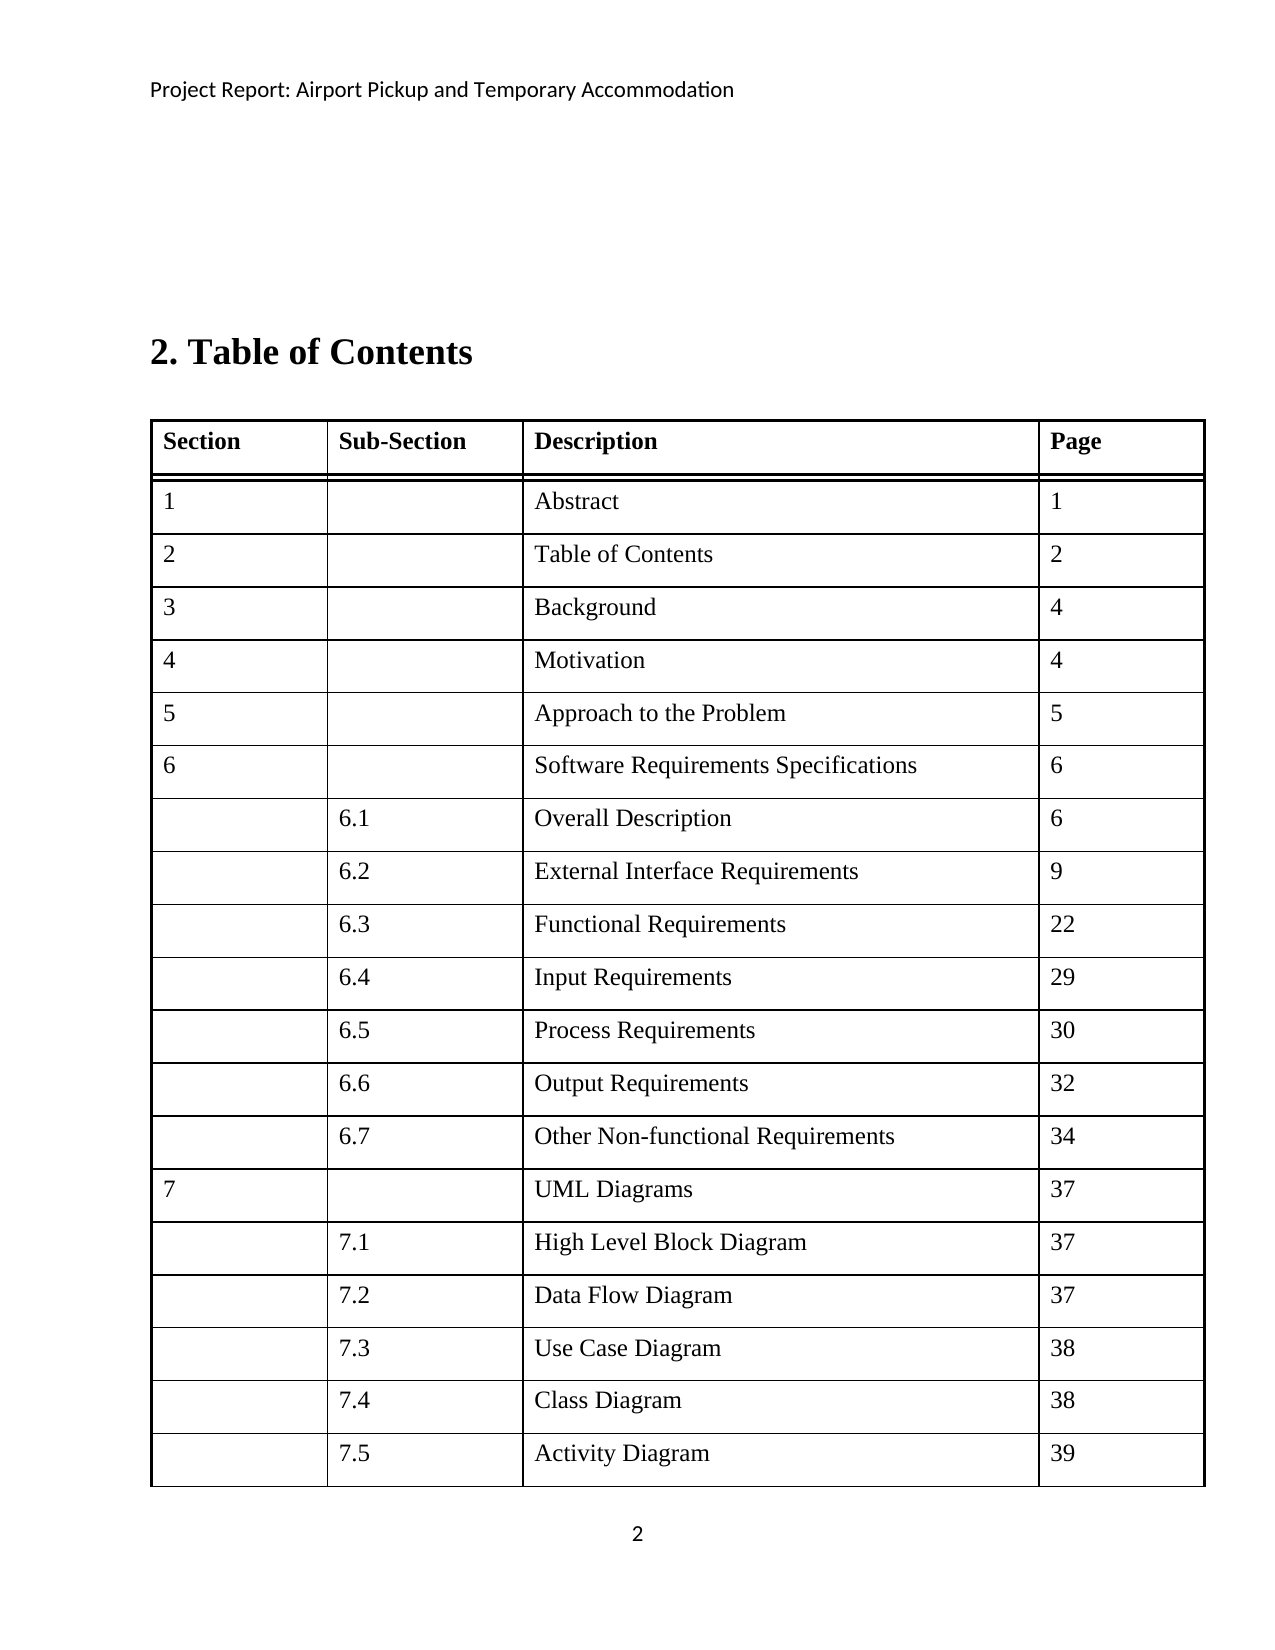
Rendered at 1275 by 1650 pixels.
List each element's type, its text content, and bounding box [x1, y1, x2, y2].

table_cell Approach to the Problem [524, 693, 1038, 745]
table_cell 6.2 [328, 852, 522, 903]
table_cell 22 [1040, 905, 1203, 956]
table_cell 7.2 [328, 1276, 522, 1327]
table_cell Data Flow Diagram [524, 1276, 1038, 1327]
table_cell Process Requirements [524, 1011, 1038, 1062]
table_cell [328, 693, 522, 745]
table_cell 39 [1040, 1434, 1203, 1486]
table_cell Abstract [524, 482, 1038, 533]
table_cell [153, 1434, 327, 1486]
table_cell 7.3 [328, 1328, 522, 1380]
table_cell Motivation [524, 641, 1038, 692]
table_header Description [524, 422, 1038, 472]
table_cell 5 [153, 693, 327, 745]
table_cell 6.4 [328, 958, 522, 1009]
table_cell Class Diagram [524, 1381, 1038, 1433]
table_cell 6.3 [328, 905, 522, 956]
table_header Page [1040, 422, 1203, 472]
table_cell 1 [153, 482, 327, 533]
table_cell [153, 1328, 327, 1380]
table_cell 38 [1040, 1328, 1203, 1380]
table_cell [153, 1223, 327, 1274]
list Table of Contents [150, 329, 1125, 372]
table_cell [153, 1276, 327, 1327]
table_cell [328, 1170, 522, 1221]
table_cell Output Requirements [524, 1064, 1038, 1115]
table_cell 6 [1040, 799, 1203, 851]
table_header Sub-Section [328, 422, 522, 472]
table_cell 3 [153, 588, 327, 639]
table_cell 4 [1040, 641, 1203, 692]
table_cell 37 [1040, 1276, 1203, 1327]
table_cell [153, 1117, 327, 1168]
table_cell 9 [1040, 852, 1203, 903]
table_cell 6.7 [328, 1117, 522, 1168]
table_cell Input Requirements [524, 958, 1038, 1009]
table_cell 6 [153, 746, 327, 798]
table_cell 4 [153, 641, 327, 692]
table_cell 6.6 [328, 1064, 522, 1115]
table_cell [153, 1381, 327, 1433]
table_cell 34 [1040, 1117, 1203, 1168]
table_cell 30 [1040, 1011, 1203, 1062]
table_cell 7 [153, 1170, 327, 1221]
table_cell 6.5 [328, 1011, 522, 1062]
table_cell 2 [153, 535, 327, 586]
table_cell [153, 905, 327, 956]
table_cell 29 [1040, 958, 1203, 1009]
table_cell 4 [1040, 588, 1203, 639]
table_cell Table of Contents [524, 535, 1038, 586]
table_cell [328, 746, 522, 798]
table_cell Background [524, 588, 1038, 639]
table_cell High Level Block Diagram [524, 1223, 1038, 1274]
table_cell [153, 799, 327, 851]
table_cell 37 [1040, 1170, 1203, 1221]
table_cell 6 [1040, 746, 1203, 798]
table_cell 7.5 [328, 1434, 522, 1486]
table_cell 7.1 [328, 1223, 522, 1274]
table_cell Activity Diagram [524, 1434, 1038, 1486]
table_header Section [153, 422, 327, 472]
table_cell Overall Description [524, 799, 1038, 851]
table_cell Use Case Diagram [524, 1328, 1038, 1380]
table_cell External Interface Requirements [524, 852, 1038, 903]
table_cell Functional Requirements [524, 905, 1038, 956]
table_cell 6.1 [328, 799, 522, 851]
table_cell 37 [1040, 1223, 1203, 1274]
table_cell [153, 1011, 327, 1062]
table_cell [328, 641, 522, 692]
table_cell [153, 958, 327, 1009]
table_cell 7.4 [328, 1381, 522, 1433]
table_cell 5 [1040, 693, 1203, 745]
table_cell Other Non-functional Requirements [524, 1117, 1038, 1168]
table_cell [328, 588, 522, 639]
table_cell [328, 482, 522, 533]
table_cell [328, 535, 522, 586]
table_cell 38 [1040, 1381, 1203, 1433]
table_cell [153, 1064, 327, 1115]
table_cell Software Requirements Specifications [524, 746, 1038, 798]
table_cell 2 [1040, 535, 1203, 586]
table_cell [153, 852, 327, 903]
table_cell 1 [1040, 482, 1203, 533]
table_cell 32 [1040, 1064, 1203, 1115]
table_cell UML Diagrams [524, 1170, 1038, 1221]
